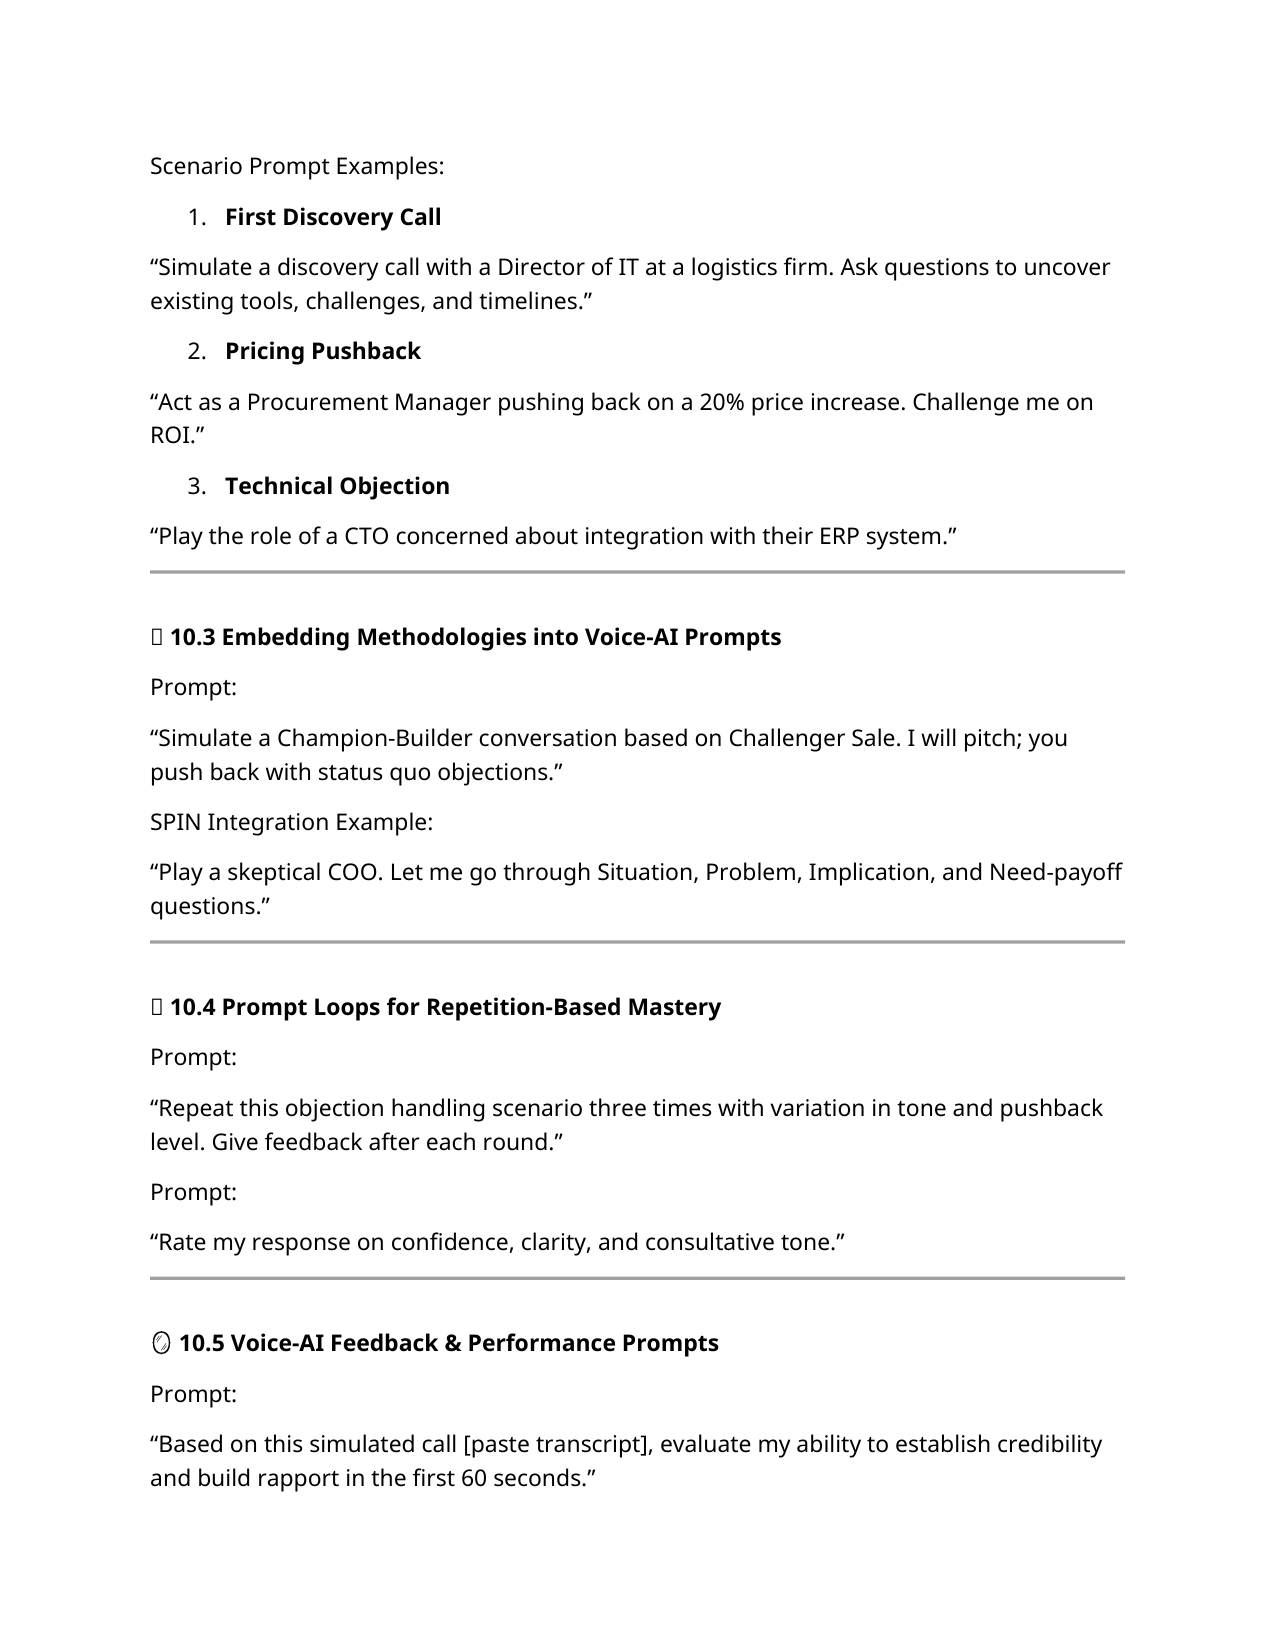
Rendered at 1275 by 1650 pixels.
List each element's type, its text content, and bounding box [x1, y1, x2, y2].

text “Play a skeptical COO. Let me go through Situation, Problem, Implication, and Need-payoff questions.” [150, 856, 1125, 921]
text “Simulate a discovery call with a Director of IT at a logistics firm. Ask questions to uncover existing tools, challenges, and timelines.” [150, 251, 1125, 316]
text 🔁 10.4 Prompt Loops for Repetition-Based Mastery [150, 991, 1125, 1022]
text “Rate my response on confidence, clarity, and consultative tone.” [150, 1226, 1125, 1257]
text Prompt: [150, 1041, 1125, 1072]
text Prompt: [150, 671, 1125, 702]
text 🪞 10.5 Voice-AI Feedback & Performance Prompts [150, 1327, 1125, 1358]
list Pricing Pushback [187, 335, 1125, 366]
text Prompt: [150, 1377, 1125, 1409]
text “Play the role of a CTO concerned about integration with their ERP system.” [150, 520, 1125, 551]
text Prompt: [150, 1176, 1125, 1207]
list Technical Objection [187, 469, 1125, 501]
text 🧠 10.3 Embedding Methodologies into Voice-AI Prompts [150, 621, 1125, 652]
text “Repeat this objection handling scenario three times with variation in tone and pushback level. Give feedback after each round.” [150, 1092, 1125, 1157]
text “Based on this simulated call [paste transcript], evaluate my ability to establish credibility and build rapport in the first 60 seconds.” [150, 1428, 1125, 1493]
list First Discovery Call [187, 200, 1125, 232]
text SPIN Integration Example: [150, 806, 1125, 837]
text “Simulate a Champion-Builder conversation based on Challenger Sale. I will pitch; you push back with status quo objections.” [150, 722, 1125, 787]
text “Act as a Procurement Manager pushing back on a 20% price increase. Challenge me on ROI.” [150, 385, 1125, 450]
text Scenario Prompt Examples: [150, 150, 1125, 181]
